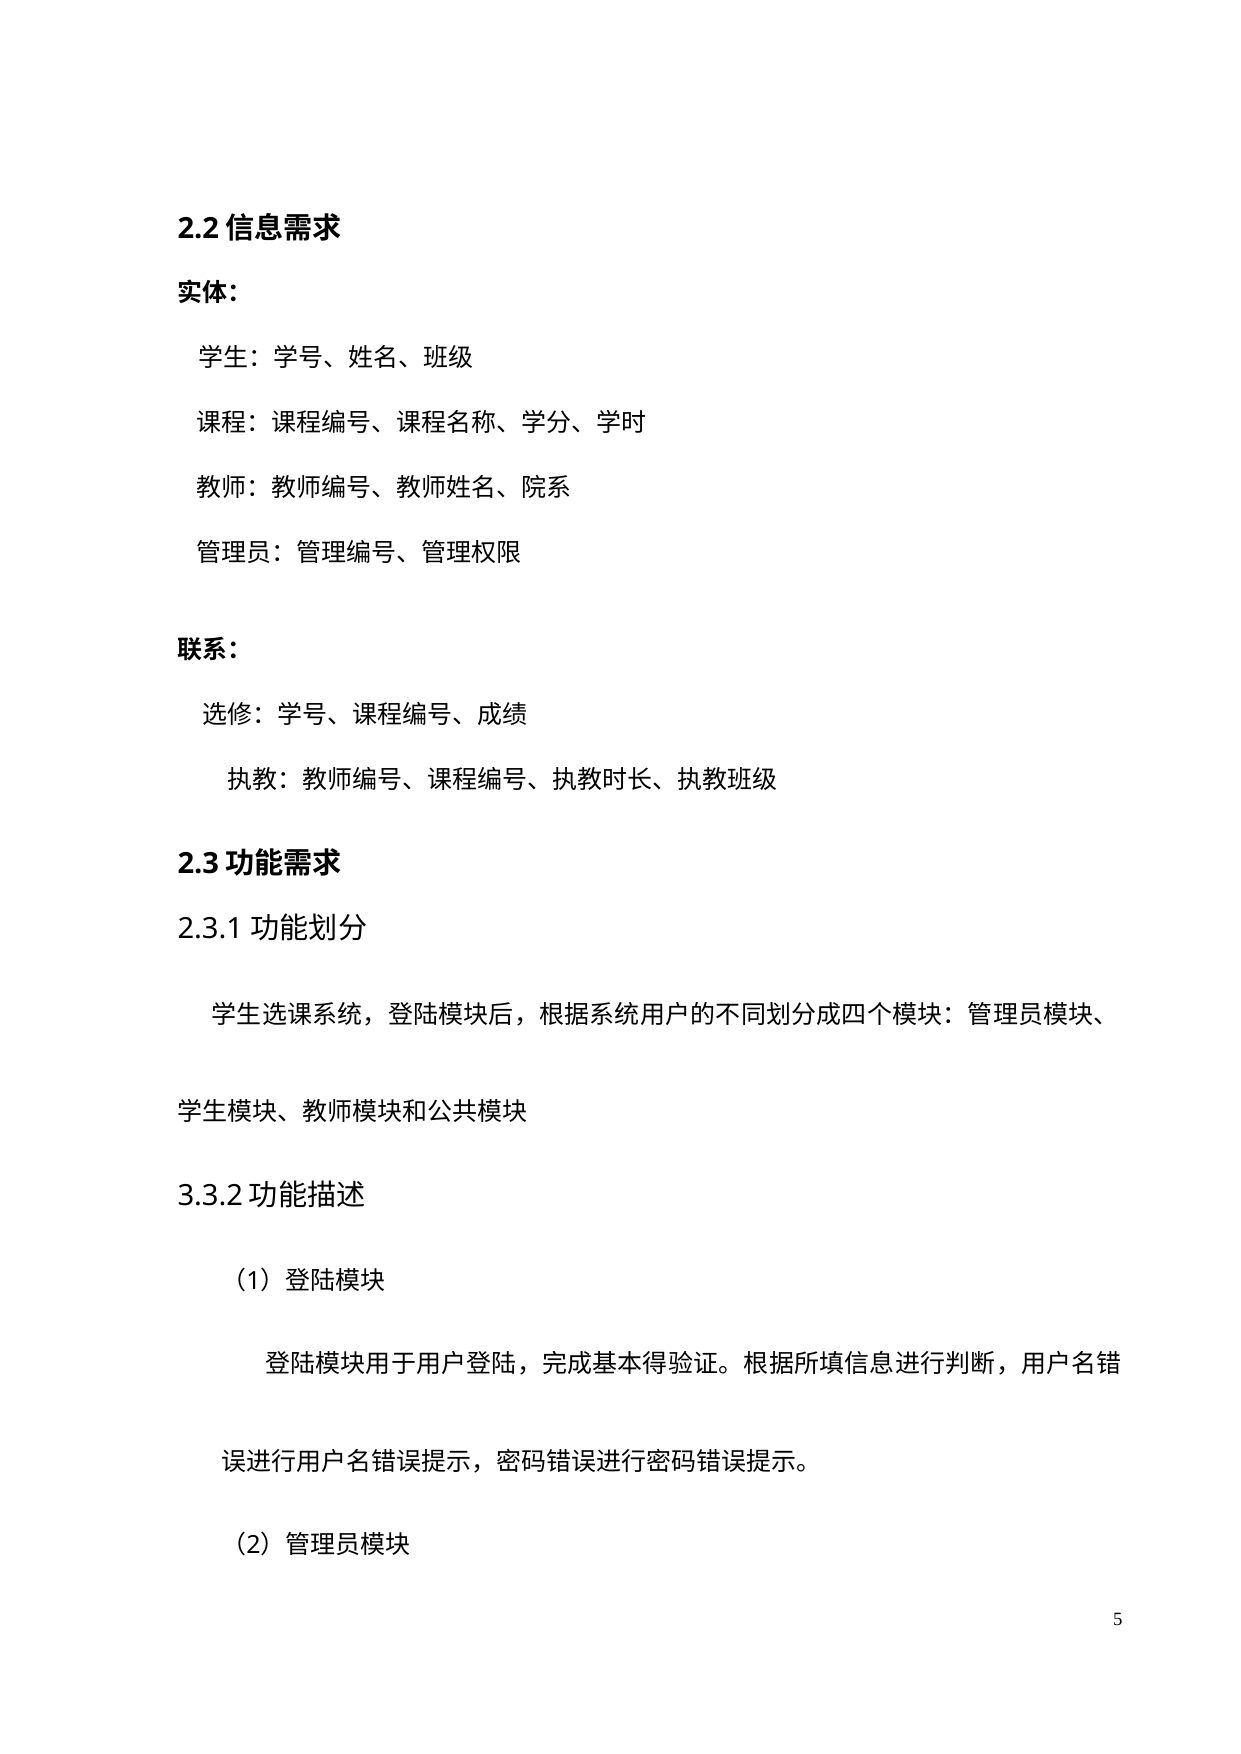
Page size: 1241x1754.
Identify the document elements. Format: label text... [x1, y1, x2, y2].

text 学生：学号、姓名、班级 [177, 323, 1122, 388]
text 2.3功能需求 [177, 828, 1122, 893]
text 教师：教师编号、教师姓名、院系 [177, 453, 1122, 518]
text 学生选课系统，登陆模块后，根据系统用户的不同划分成四个模块：管理员模块、学生模块、教师模块和公共模块 [177, 980, 1122, 1142]
text 课程：课程编号、课程名称、学分、学时 [177, 388, 1122, 453]
text 联系： [177, 615, 1122, 680]
text 2.2信息需求 [177, 193, 1122, 258]
text 选修：学号、课程编号、成绩 [177, 680, 1122, 745]
text 执教：教师编号、课程编号、执教时长、执教班级 [177, 745, 1122, 810]
text 登陆模块用于用户登陆，完成基本得验证。根据所填信息进行判断，用户名错误进行用户名错误提示，密码错误进行密码错误提示。 [221, 1329, 1122, 1492]
text （1）登陆模块 [177, 1246, 1122, 1311]
text 实体： [177, 258, 1122, 323]
text （2）管理员模块 [177, 1510, 1122, 1575]
text 2.3.1 功能划分 [177, 893, 1122, 958]
text 管理员：管理编号、管理权限 [177, 518, 1122, 583]
text 3.3.2功能描述 [177, 1160, 1122, 1225]
